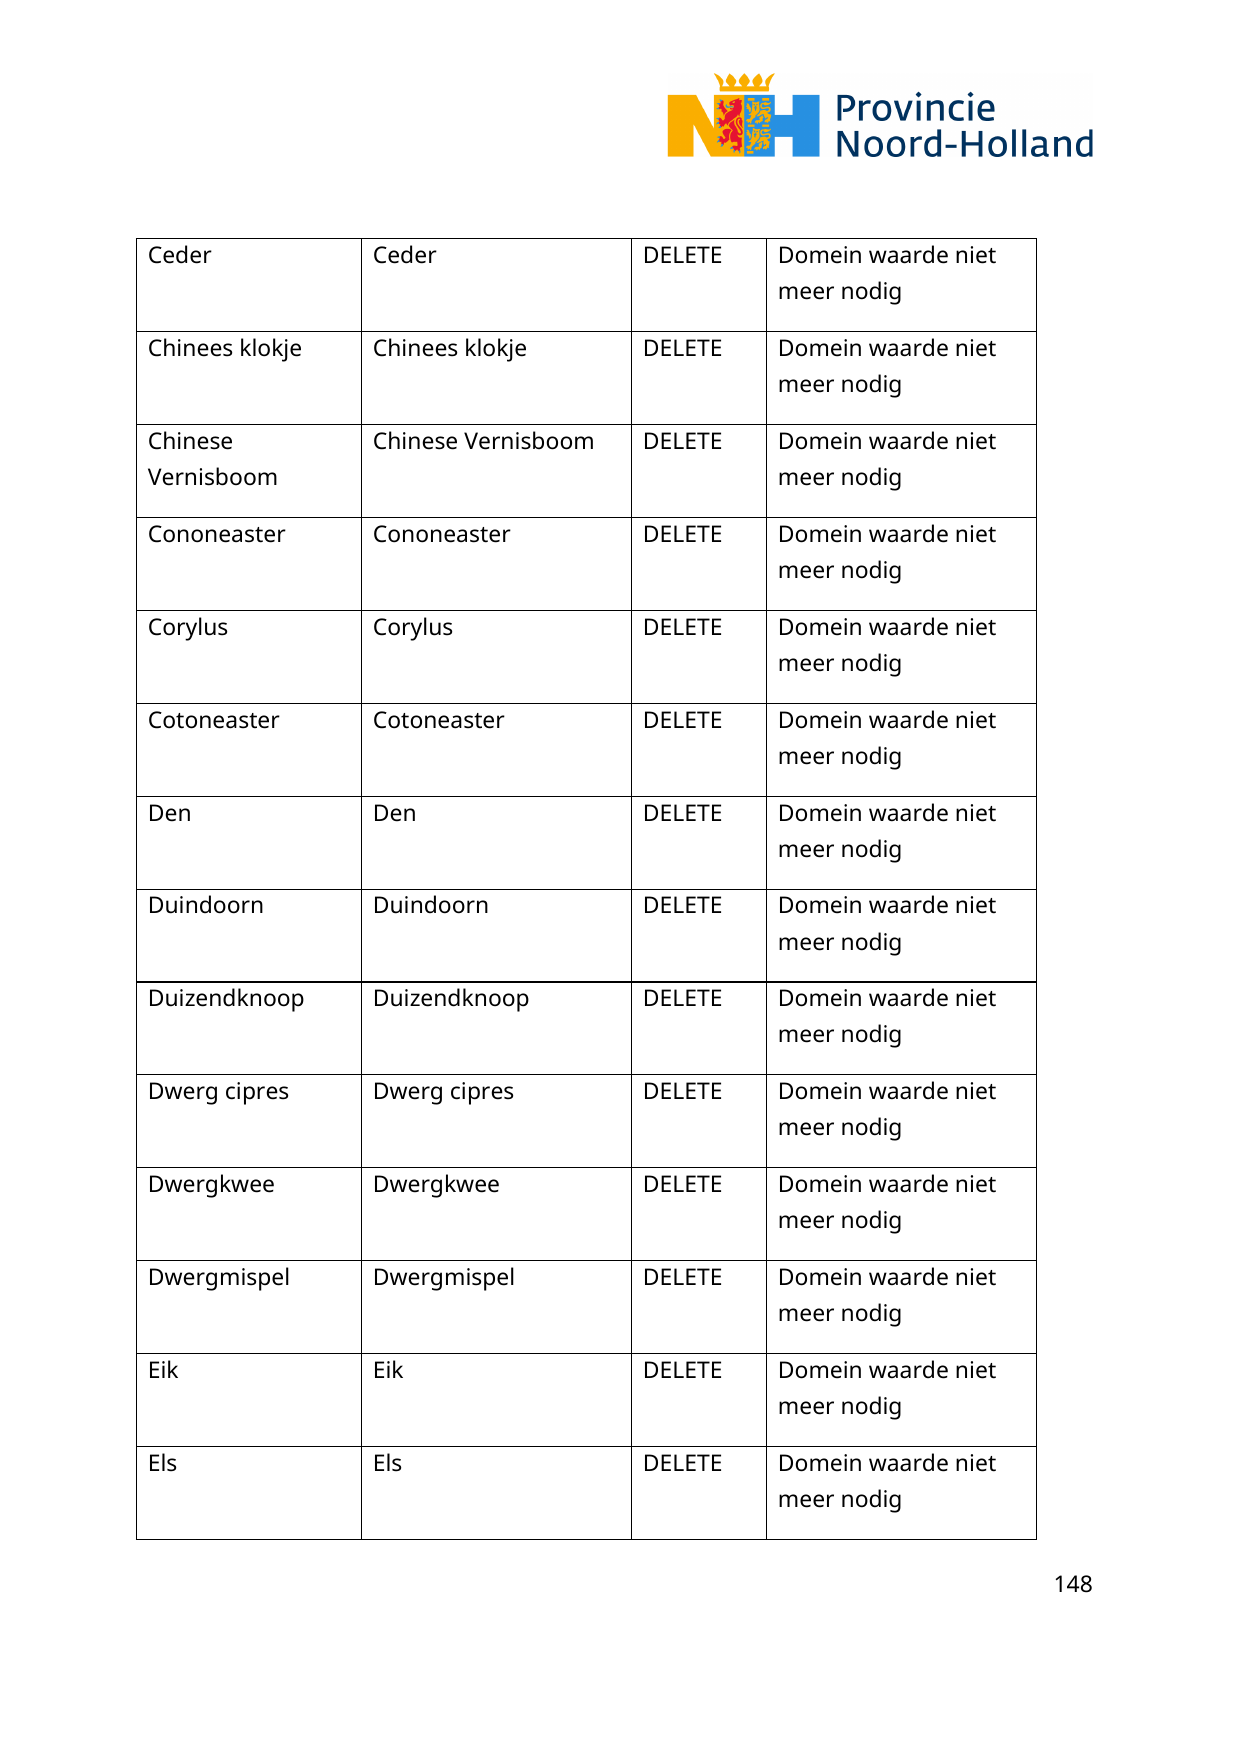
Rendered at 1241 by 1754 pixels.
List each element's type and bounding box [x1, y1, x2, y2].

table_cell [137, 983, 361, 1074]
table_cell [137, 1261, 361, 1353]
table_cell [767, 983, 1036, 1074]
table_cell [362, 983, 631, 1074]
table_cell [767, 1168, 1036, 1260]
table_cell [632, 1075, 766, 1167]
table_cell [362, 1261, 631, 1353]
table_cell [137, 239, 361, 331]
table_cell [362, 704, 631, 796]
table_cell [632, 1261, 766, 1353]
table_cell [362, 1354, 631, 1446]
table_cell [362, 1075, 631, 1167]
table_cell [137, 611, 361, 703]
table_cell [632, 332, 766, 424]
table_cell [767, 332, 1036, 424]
picture [667, 73, 1093, 157]
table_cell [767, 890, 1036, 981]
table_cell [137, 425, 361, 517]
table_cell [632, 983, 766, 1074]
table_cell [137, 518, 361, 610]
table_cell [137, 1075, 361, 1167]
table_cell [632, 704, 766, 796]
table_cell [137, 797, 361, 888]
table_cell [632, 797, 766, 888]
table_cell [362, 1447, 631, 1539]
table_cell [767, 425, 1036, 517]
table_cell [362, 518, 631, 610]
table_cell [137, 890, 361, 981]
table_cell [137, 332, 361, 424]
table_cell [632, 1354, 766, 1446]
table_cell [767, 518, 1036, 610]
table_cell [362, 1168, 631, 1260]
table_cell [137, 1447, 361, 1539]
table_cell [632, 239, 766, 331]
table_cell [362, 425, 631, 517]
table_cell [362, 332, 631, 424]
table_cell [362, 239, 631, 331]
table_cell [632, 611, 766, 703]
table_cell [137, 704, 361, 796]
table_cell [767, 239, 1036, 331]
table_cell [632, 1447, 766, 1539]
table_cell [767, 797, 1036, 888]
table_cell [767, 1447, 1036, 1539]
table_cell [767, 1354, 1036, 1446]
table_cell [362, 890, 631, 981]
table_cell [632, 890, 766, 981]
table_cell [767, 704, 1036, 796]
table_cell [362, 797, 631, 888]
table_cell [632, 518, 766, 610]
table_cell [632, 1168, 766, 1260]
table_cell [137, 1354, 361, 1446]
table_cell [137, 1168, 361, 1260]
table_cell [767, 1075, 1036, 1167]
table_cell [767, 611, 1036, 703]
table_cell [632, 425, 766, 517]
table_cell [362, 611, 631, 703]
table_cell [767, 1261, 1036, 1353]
